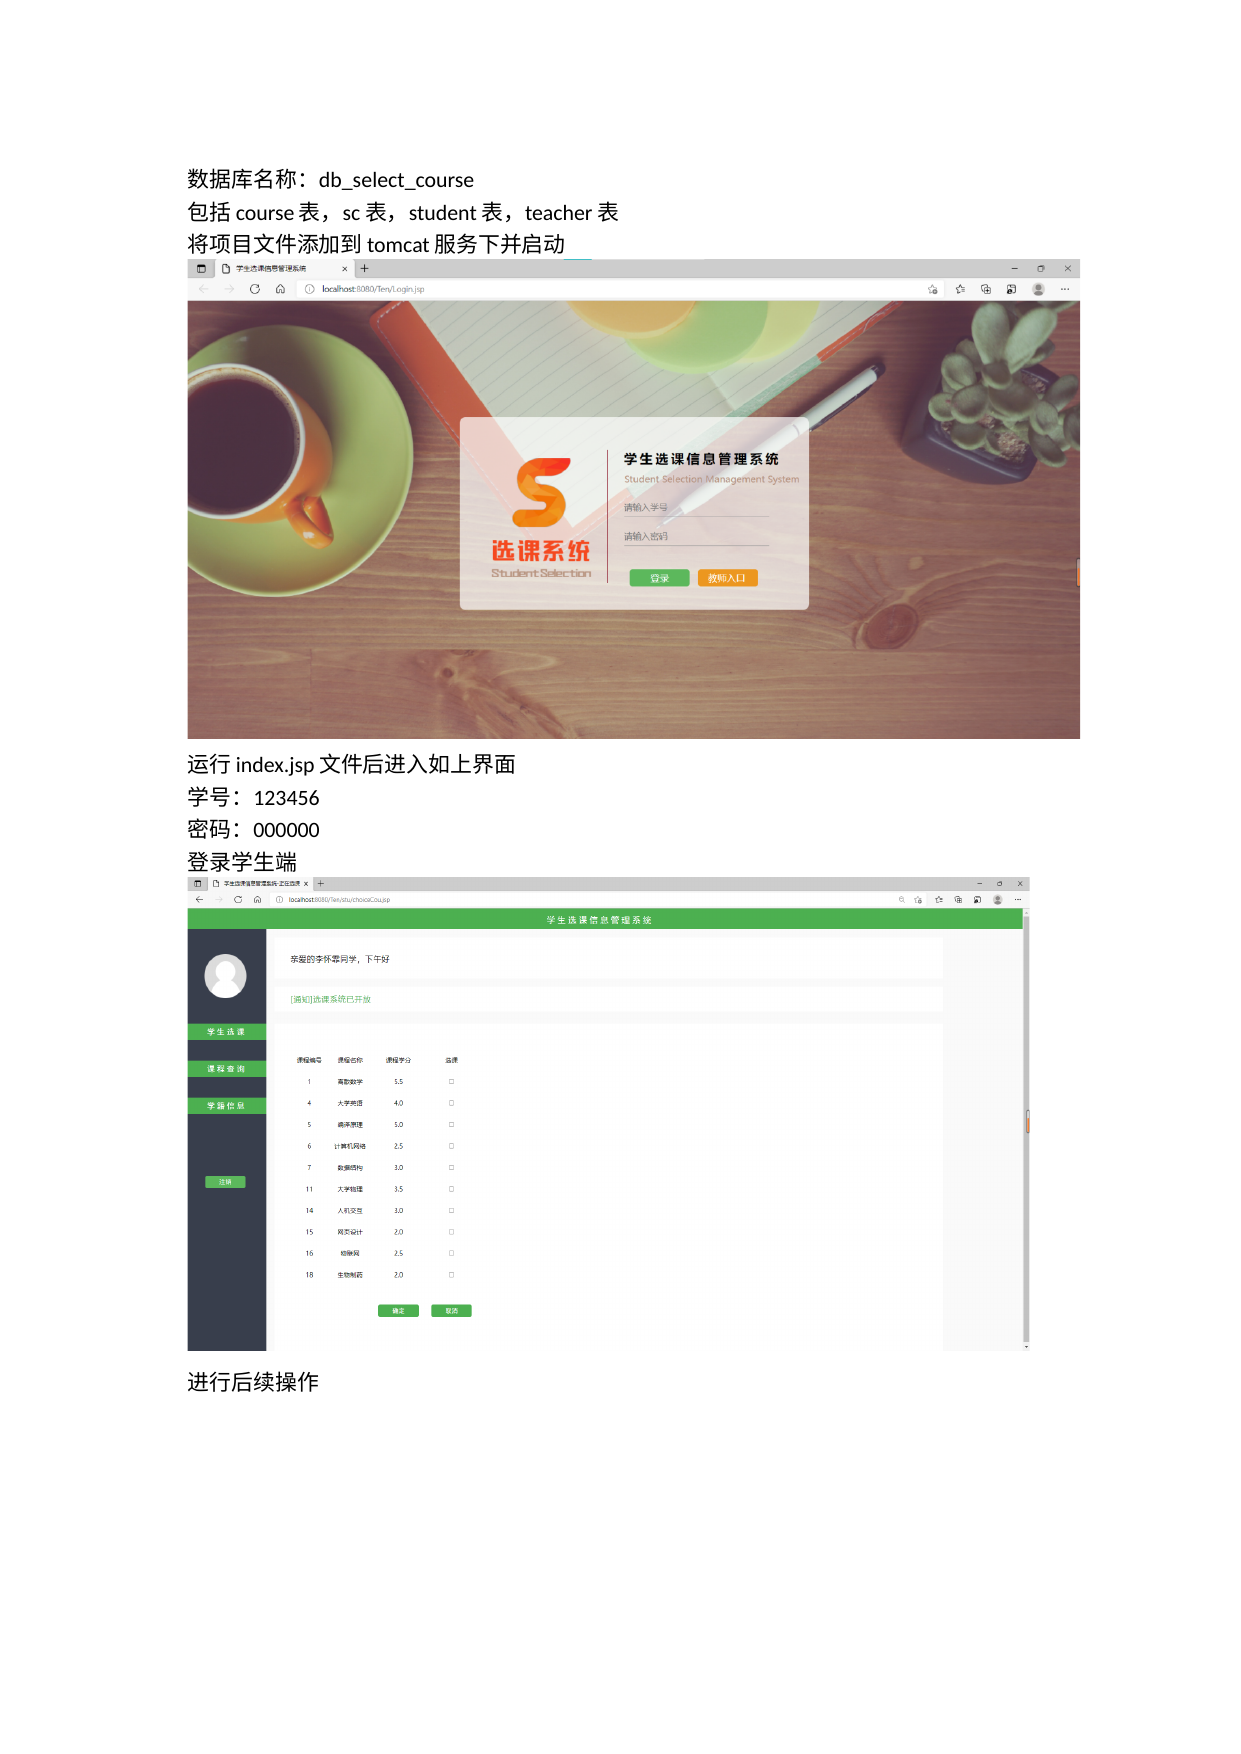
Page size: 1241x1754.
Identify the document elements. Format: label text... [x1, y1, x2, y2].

picture [187, 877, 1030, 1351]
text 运行index.jsp文件后进入如上界面 [187, 747, 1053, 779]
text 登录学生端 [187, 844, 1053, 877]
text 包括course表，sc表，student表，teacher表 [187, 194, 1053, 227]
text 密码：000000 [187, 812, 1053, 844]
text 学号：123456 [187, 779, 1053, 812]
text 数据库名称：db_select_course [187, 162, 1053, 194]
text 将项目文件添加到tomcat服务下并启动 [187, 227, 1053, 259]
text 进行后续操作 [187, 1364, 1053, 1397]
picture [187, 259, 1081, 739]
